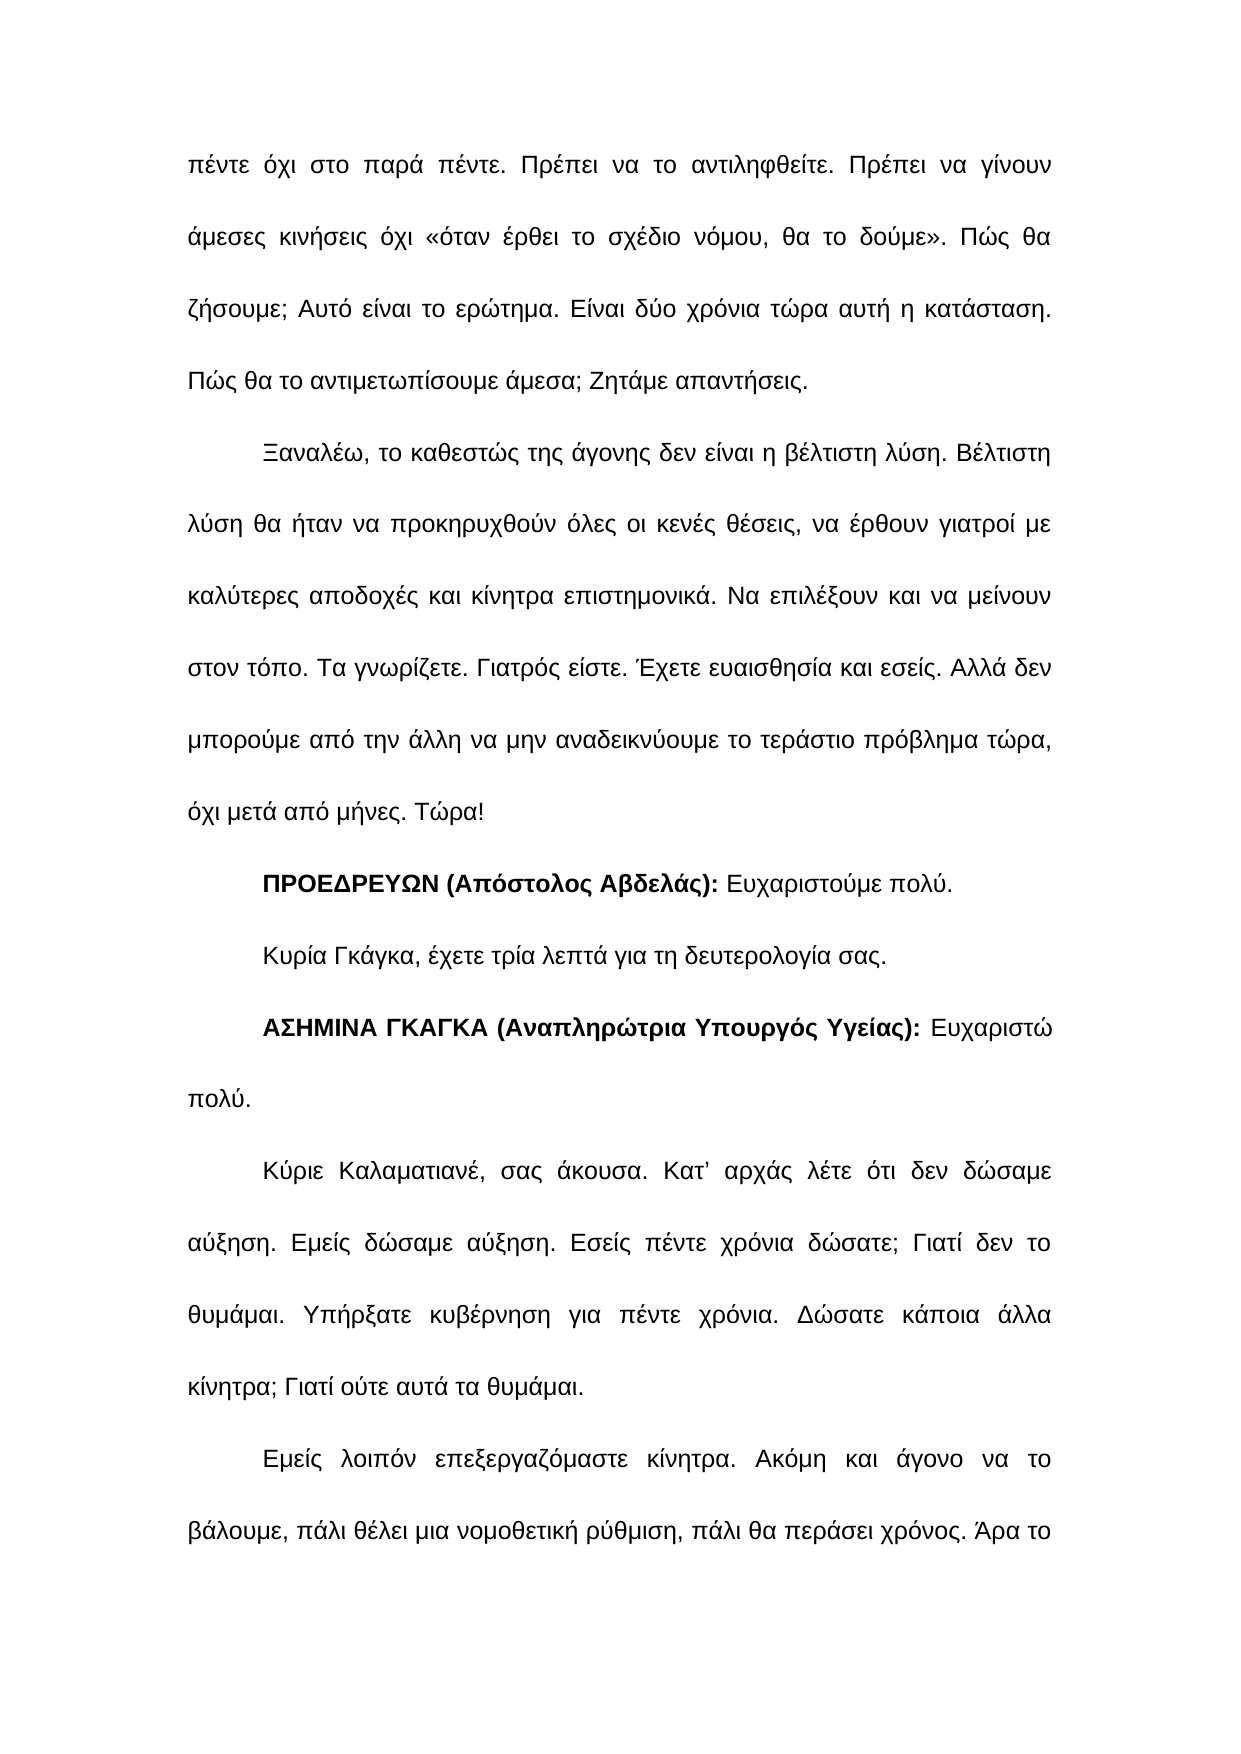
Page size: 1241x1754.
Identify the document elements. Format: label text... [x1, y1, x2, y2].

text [187, 150, 1053, 394]
text Κυρία Γκάγκα, έχετε τρία λεπτά για τη δευτερολογία σας. [187, 941, 1053, 969]
text ΑΣΗΜΙΝΑ ΓΚΑΓΚΑ (Αναπληρώτρια Υπουργός Υγείας): Ευχαριστώ πολύ. [187, 1012, 1053, 1113]
text Ξαναλέω, το καθεστώς της άγονης δεν είναι η βέλτιστη λύση. Βέλτιστη λύση θα ήταν να προκηρυχθούν όλες οι κενές θέσεις, να έρθουν γιατροί με καλύτερες αποδοχές και κίνητρα επιστημονικά. Να επιλέξουν και να μείνουν στον τόπο. Τα γνωρίζετε. Γιατρός είστε. Έχετε ευαισθησία και εσείς. Αλλά δεν μπορούμε από την άλλη να μην αναδεικνύουμε το τεράστιο πρόβλημα τώρα, όχι μετά από μήνες. Τώρα! [187, 437, 1053, 826]
text Κύριε Καλαματιανέ, σας άκουσα. Κατ’ αρχάς λέτε ότι δεν δώσαμε αύξηση. Εμείς δώσαμε αύξηση. Εσείς πέντε χρόνια δώσατε; Γιατί δεν το θυμάμαι. Υπήρξατε κυβέρνηση για πέντε χρόνια. Δώσατε κάποια άλλα κίνητρα; Γιατί ούτε αυτά τα θυμάμαι. [187, 1156, 1053, 1401]
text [187, 1444, 1053, 1544]
text ΠΡΟΕΔΡΕΥΩΝ (Απόστολος Αβδελάς): Ευχαριστούμε πολύ. [187, 869, 1053, 897]
